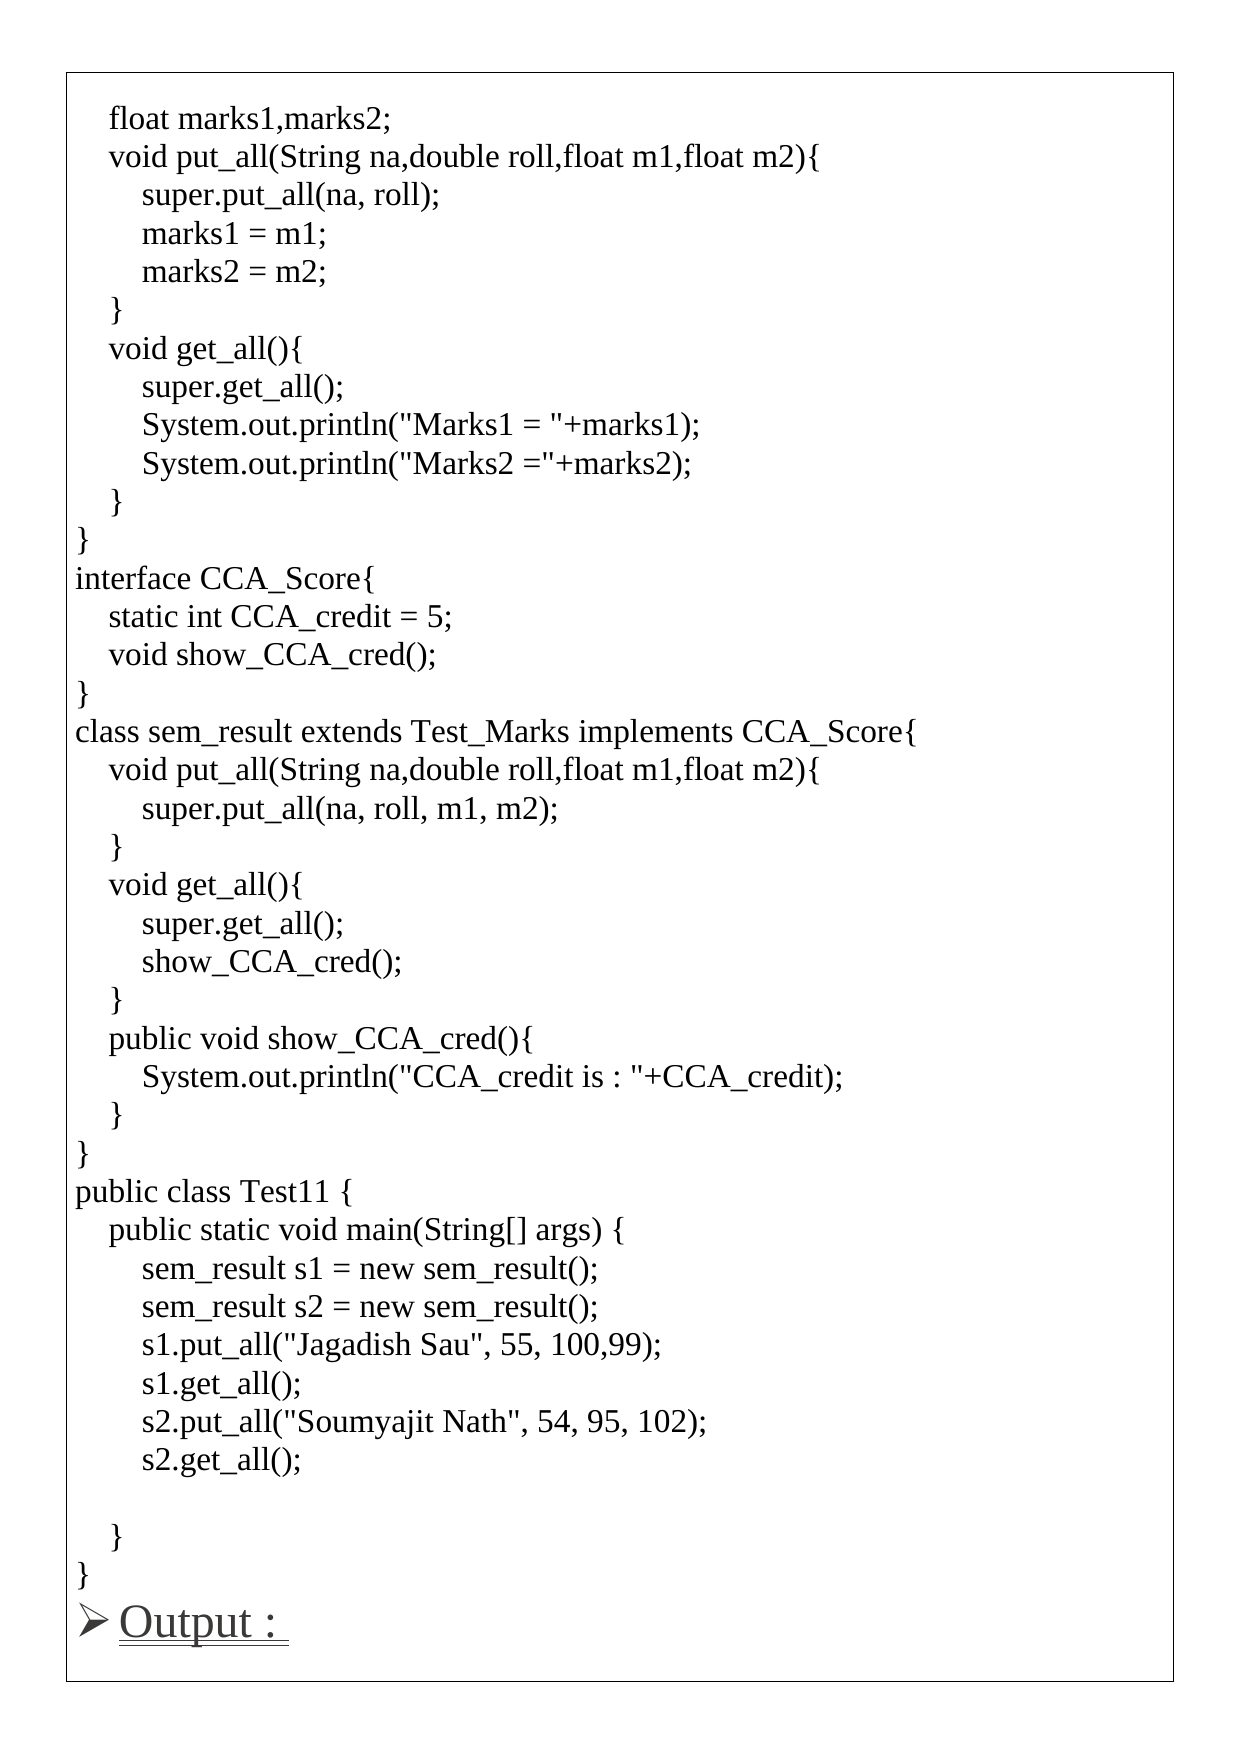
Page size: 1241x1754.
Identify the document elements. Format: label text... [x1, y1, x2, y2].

text } [75, 1516, 1165, 1554]
text super.put_all(na, roll); [75, 174, 1165, 213]
text sem_result s1 = new sem_result(); [75, 1248, 1165, 1286]
text s2.put_all("Soumyajit Nath", 54, 95, 102); [75, 1401, 1165, 1439]
text void put_all(String na,double roll,float m1,float m2){ [75, 136, 1165, 174]
text public void show_CCA_cred(){ [75, 1018, 1165, 1056]
text System.out.println("Marks1 = "+marks1); [75, 404, 1165, 443]
text super.put_all(na, roll, m1, m2); [75, 788, 1165, 826]
text s1.get_all(); [75, 1363, 1165, 1401]
text } [75, 289, 1165, 328]
text interface CCA_Score{ [75, 558, 1165, 596]
text void put_all(String na,double roll,float m1,float m2){ [75, 749, 1165, 788]
text void get_all(){ [75, 328, 1165, 366]
text public class Test11 { [75, 1171, 1165, 1209]
text s2.get_all(); [75, 1439, 1165, 1478]
text } [75, 1554, 1165, 1593]
text void get_all(){ [75, 864, 1165, 903]
text show_CCA_cred(); [75, 941, 1165, 979]
text System.out.println("Marks2 ="+marks2); [75, 443, 1165, 481]
text void show_CCA_cred(); [75, 634, 1165, 673]
text float marks1,marks2; [75, 98, 1165, 136]
text } [75, 673, 1165, 711]
text } [75, 826, 1165, 864]
text } [75, 979, 1165, 1018]
text } [75, 481, 1165, 519]
text class sem_result extends Test_Marks implements CCA_Score{ [75, 711, 1165, 749]
text static int CCA_credit = 5; [75, 596, 1165, 634]
text marks2 = m2; [75, 251, 1165, 289]
text } [75, 519, 1165, 558]
text sem_result s2 = new sem_result(); [75, 1286, 1165, 1324]
text public static void main(String[] args) { [75, 1209, 1165, 1248]
text s1.put_all("Jagadish Sau", 55, 100,99); [75, 1324, 1165, 1363]
text System.out.println("CCA_credit is : "+CCA_credit); [75, 1056, 1165, 1094]
text super.get_all(); [75, 903, 1165, 941]
list Output : [75, 1593, 1165, 1648]
text marks1 = m1; [75, 213, 1165, 251]
text super.get_all(); [75, 366, 1165, 404]
text } [75, 1133, 1165, 1171]
text } [75, 1094, 1165, 1133]
